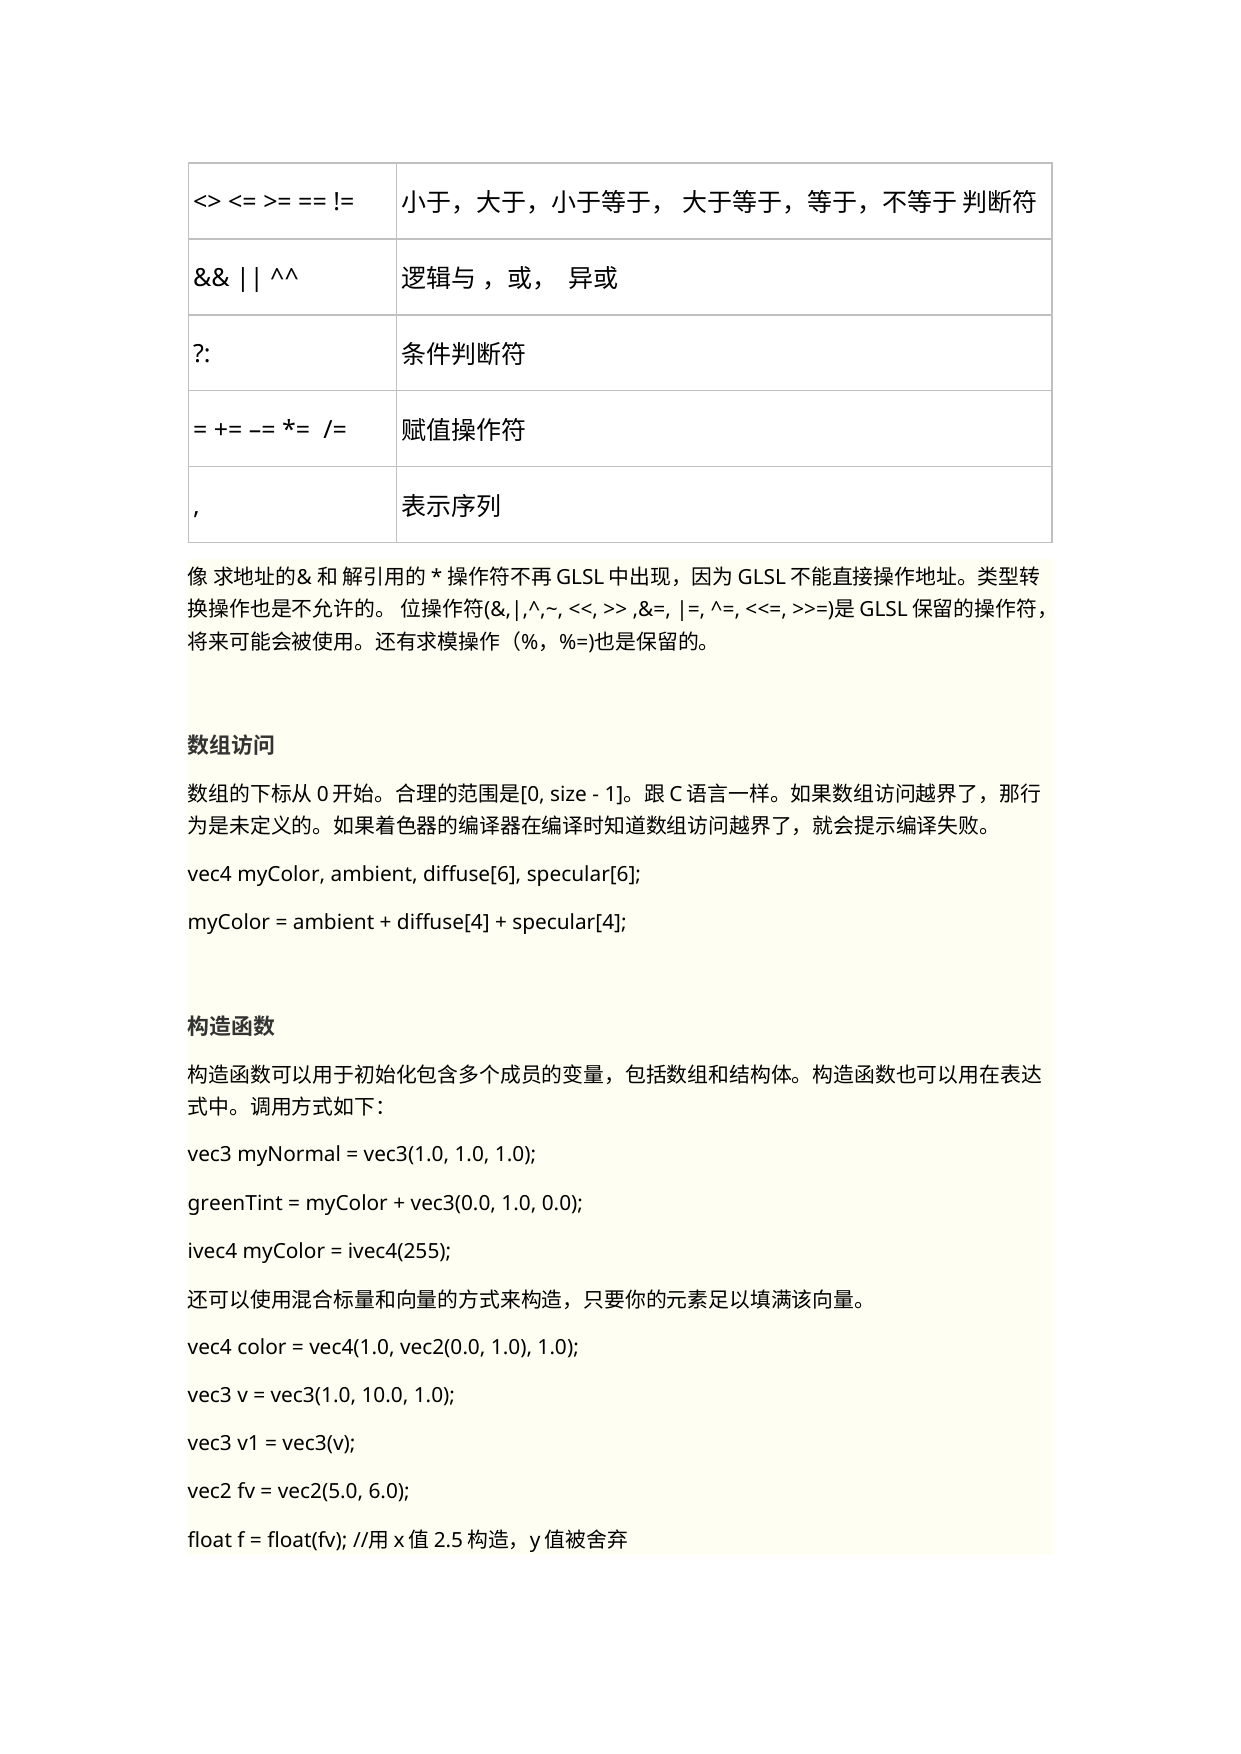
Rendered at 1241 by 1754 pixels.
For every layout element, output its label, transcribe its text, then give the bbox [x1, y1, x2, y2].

text vec4 color = vec4(1.0, vec2(0.0, 1.0), 1.0); [187, 1330, 1053, 1363]
text vec3 v1 = vec3(v); [187, 1426, 1053, 1459]
table_cell <> <= >= == != [189, 164, 396, 238]
table_cell 赋值操作符 [397, 391, 1051, 466]
text vec2 fv = vec2(5.0, 6.0); [187, 1474, 1053, 1507]
text ivec4 myColor = ivec4(255); [187, 1234, 1053, 1266]
text vec3 myNormal = vec3(1.0, 1.0, 1.0); [187, 1138, 1053, 1170]
text 数组访问 [187, 728, 1053, 760]
table_cell = += –= *= /= [189, 391, 396, 466]
table_cell 逻辑与 ，或， 异或 [397, 240, 1051, 314]
table_cell , [189, 467, 396, 542]
text greenTint = myColor + vec3(0.0, 1.0, 0.0); [187, 1186, 1053, 1218]
text myColor = ambient + diffuse[4] + specular[4]; [187, 905, 1053, 937]
text 数组的下标从0开始。合理的范围是[0, size - 1]。跟C语言一样。如果数组访问越界了，那行为是未定义的。如果着色器的编译器在编译时知道数组访问越界了，就会提示编译失败。 [187, 776, 1053, 841]
text 像 求地址的& 和 解引用的 * 操作符不再GLSL中出现，因为GLSL不能直接操作地址。类型转换操作也是不允许的。 位操作符(&,|,^,~, <<, >> ,&=, |=, ^=, <<=, >>=)是GLSL保留的操作符，将来可能会被使用。还有求模操作（%，%=)也是保留的。 [187, 559, 1053, 656]
text 构造函数 [187, 1009, 1053, 1041]
text vec3 v = vec3(1.0, 10.0, 1.0); [187, 1378, 1053, 1411]
text 还可以使用混合标量和向量的方式来构造，只要你的元素足以填满该向量。 [187, 1282, 1053, 1314]
table_cell 条件判断符 [397, 316, 1051, 390]
text vec4 myColor, ambient, diffuse[6], specular[6]; [187, 857, 1053, 889]
text float f = float(fv); //用x值2.5构造，y值被舍弃 [187, 1523, 1053, 1555]
table_cell ?: [189, 316, 396, 390]
table_cell 表示序列 [397, 467, 1051, 542]
text 构造函数可以用于初始化包含多个成员的变量，包括数组和结构体。构造函数也可以用在表达式中。调用方式如下： [187, 1057, 1053, 1122]
table_cell && || ^^ [189, 240, 396, 314]
table_cell 小于，大于，小于等于， 大于等于，等于，不等于 判断符 [397, 164, 1051, 238]
